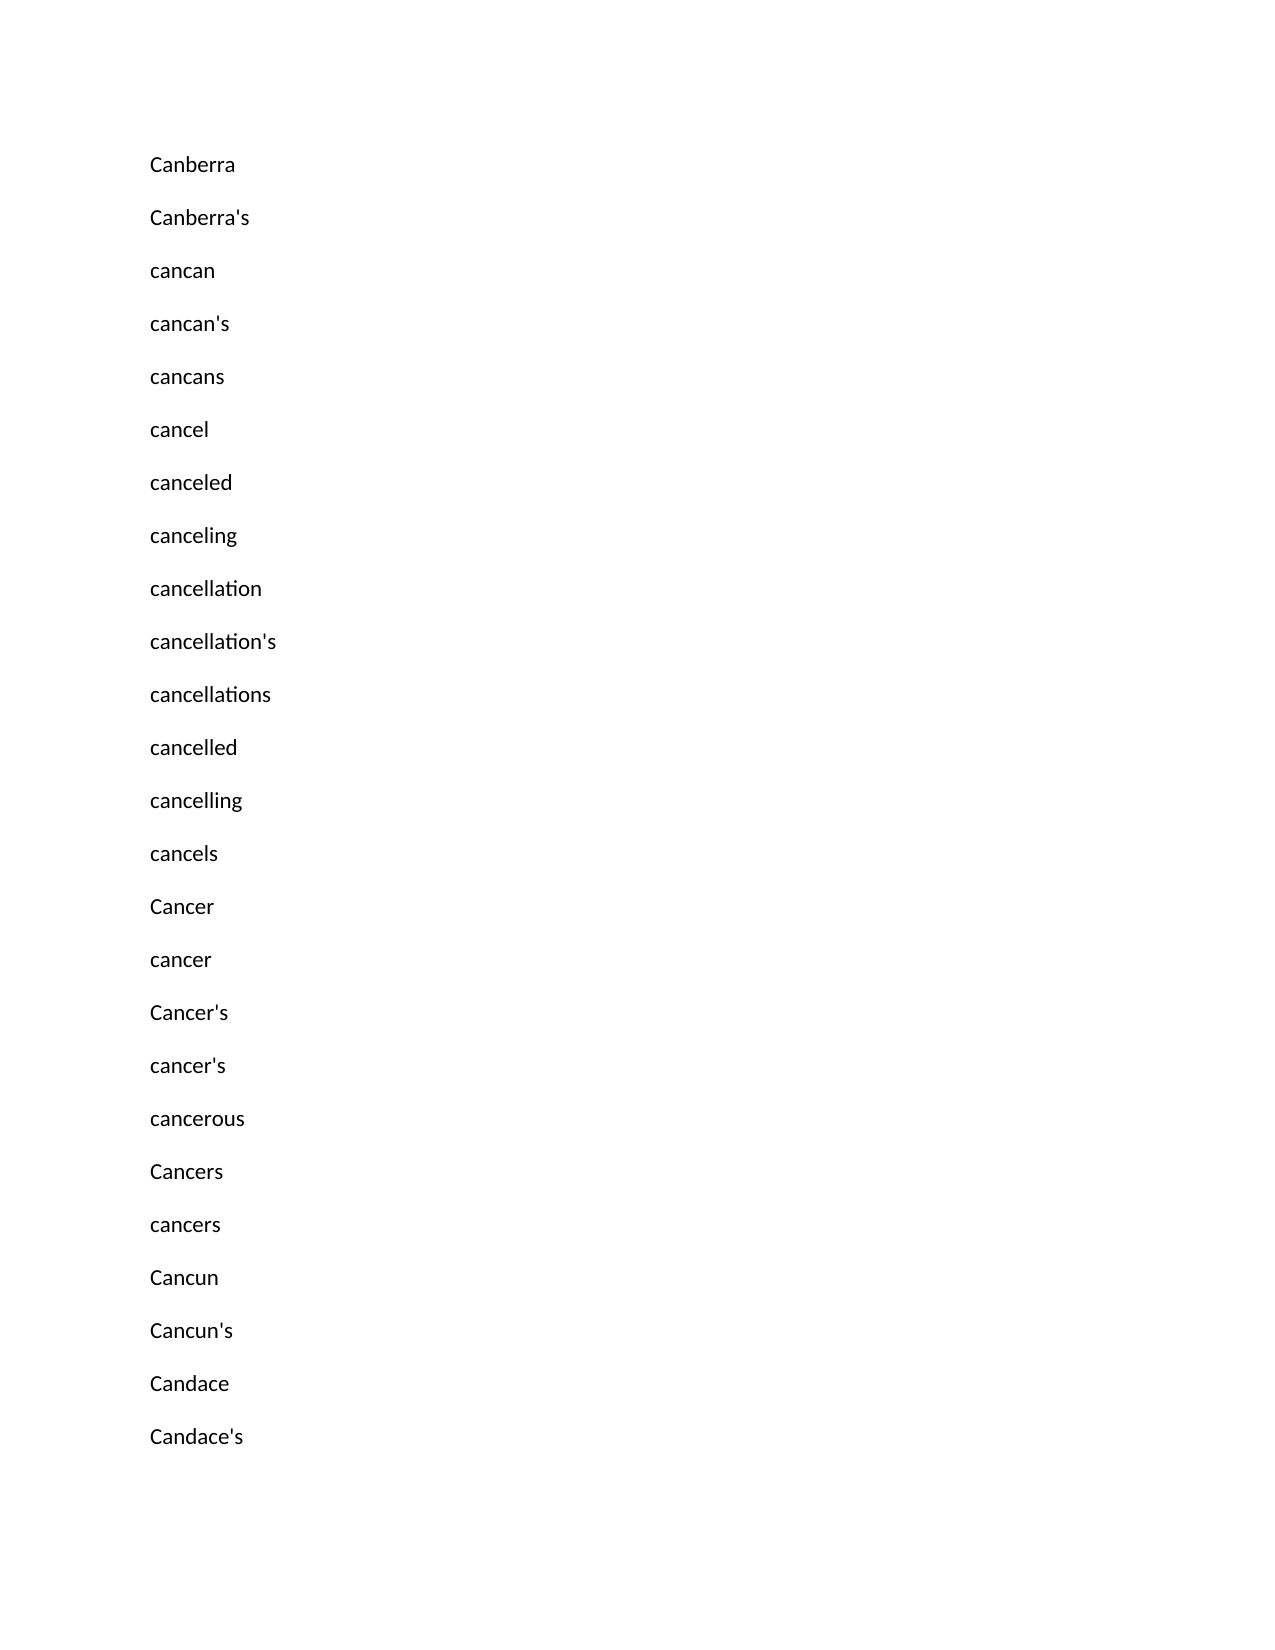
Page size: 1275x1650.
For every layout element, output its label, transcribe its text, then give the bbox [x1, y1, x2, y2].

text Cancun's [150, 1316, 1125, 1344]
text cancelling [150, 786, 1125, 814]
text cancerous [150, 1104, 1125, 1132]
text Cancer [150, 892, 1125, 920]
text cancan [150, 256, 1125, 284]
text Canberra's [150, 203, 1125, 231]
text Cancun [150, 1263, 1125, 1291]
text cancans [150, 362, 1125, 390]
text Cancers [150, 1157, 1125, 1185]
text cancels [150, 839, 1125, 867]
text Canberra [150, 150, 1125, 178]
text cancellations [150, 680, 1125, 708]
text cancer's [150, 1051, 1125, 1079]
text cancellation's [150, 627, 1125, 655]
text cancelled [150, 733, 1125, 761]
text canceling [150, 521, 1125, 549]
text cancan's [150, 309, 1125, 337]
text Cancer's [150, 998, 1125, 1026]
text cancellation [150, 574, 1125, 602]
text cancel [150, 415, 1125, 443]
text Candace's [150, 1422, 1125, 1451]
text cancers [150, 1210, 1125, 1238]
text cancer [150, 945, 1125, 973]
text canceled [150, 468, 1125, 496]
text Candace [150, 1369, 1125, 1397]
